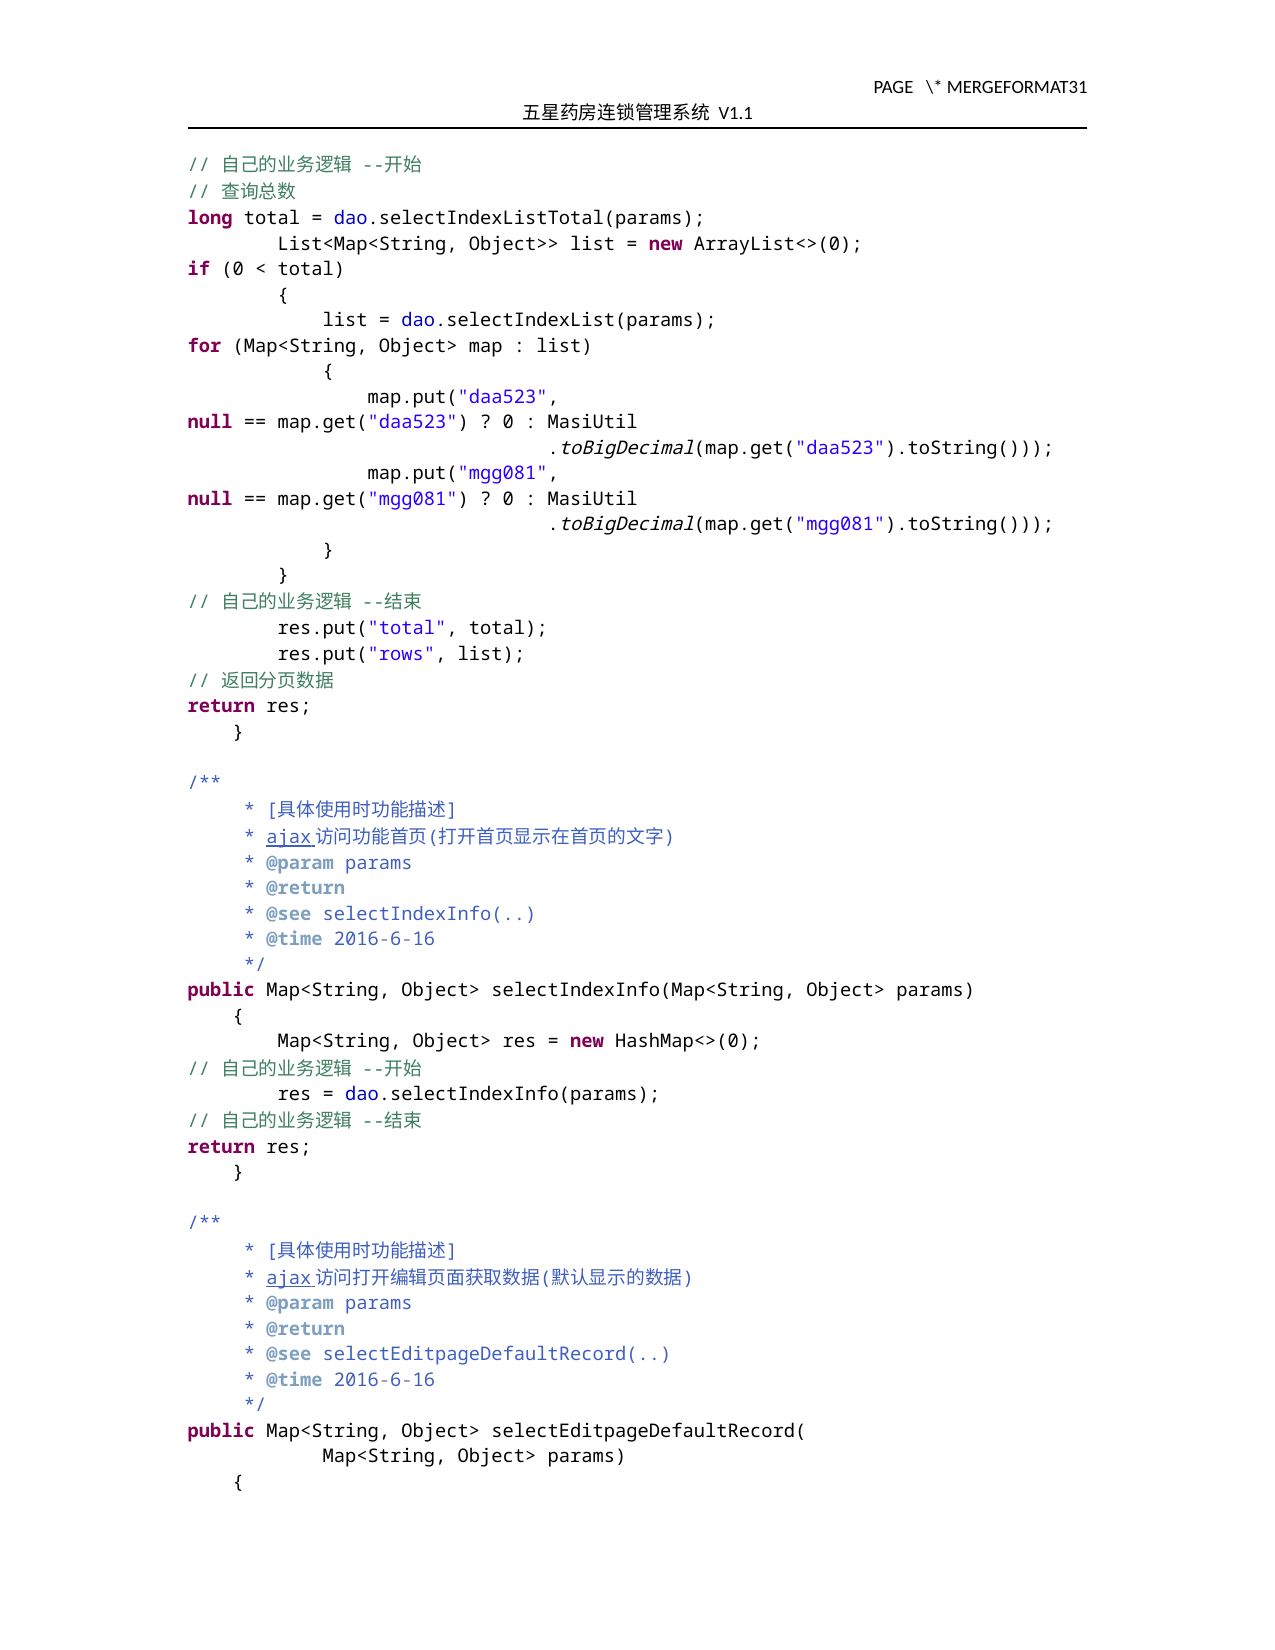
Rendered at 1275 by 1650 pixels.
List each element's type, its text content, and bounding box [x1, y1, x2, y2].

text return res; [187, 693, 1087, 718]
text res.put("rows", list); [187, 640, 1087, 665]
text } [187, 718, 1087, 744]
text * @time 2016-6-16 [187, 1366, 1087, 1392]
text null == map.get("mgg081") ? 0 : MasiUtil [187, 485, 1087, 511]
text if (0 < total) [187, 255, 1087, 281]
text Map<String, Object> res = new HashMap<>(0); [187, 1028, 1087, 1053]
text * @return [187, 1315, 1087, 1341]
text // 返回分页数据 [187, 665, 1087, 693]
text * ajax访问打开编辑页面获取数据(默认显示的数据) [187, 1262, 1087, 1289]
text // 自己的业务逻辑 --结束 [187, 587, 1087, 614]
text */ [187, 1392, 1087, 1417]
text List<Map<String, Object>> list = new ArrayList<>(0); [187, 230, 1087, 255]
text // 自己的业务逻辑 --结束 [187, 1106, 1087, 1133]
text * @see selectEditpageDefaultRecord(..) [187, 1341, 1087, 1366]
text * @param params [187, 1289, 1087, 1315]
text { [187, 1468, 1087, 1494]
text long total = dao.selectIndexListTotal(params); [187, 204, 1087, 230]
text for (Map<String, Object> map : list) [187, 332, 1087, 357]
text Map<String, Object> params) [187, 1443, 1087, 1468]
text { [187, 357, 1087, 383]
text map.put("mgg081", [187, 459, 1087, 485]
text * @return [187, 874, 1087, 900]
text * @time 2016-6-16 [187, 926, 1087, 951]
text * @param params [187, 849, 1087, 874]
text * @see selectIndexInfo(..) [187, 900, 1087, 926]
text { [187, 281, 1087, 306]
text list = dao.selectIndexList(params); [187, 306, 1087, 332]
text * ajax访问功能首页(打开首页显示在首页的文字) [187, 822, 1087, 849]
text public Map<String, Object> selectEditpageDefaultRecord( [187, 1417, 1087, 1443]
text .toBigDecimal(map.get("daa523").toString())); [187, 434, 1087, 459]
text } [187, 1159, 1087, 1184]
text } [187, 562, 1087, 587]
text public Map<String, Object> selectIndexInfo(Map<String, Object> params) [187, 977, 1087, 1002]
text } [187, 536, 1087, 562]
text /** [187, 1210, 1087, 1235]
text * [具体使用时功能描述] [187, 1235, 1087, 1262]
text map.put("daa523", [187, 383, 1087, 408]
text // 自己的业务逻辑 --开始 [187, 1053, 1087, 1080]
text /** [187, 769, 1087, 795]
text * [具体使用时功能描述] [187, 795, 1087, 822]
text { [187, 1002, 1087, 1028]
text */ [187, 951, 1087, 977]
text null == map.get("daa523") ? 0 : MasiUtil [187, 408, 1087, 434]
text res = dao.selectIndexInfo(params); [187, 1080, 1087, 1106]
text .toBigDecimal(map.get("mgg081").toString())); [187, 511, 1087, 536]
text // 自己的业务逻辑 --开始 [187, 150, 1087, 177]
text res.put("total", total); [187, 614, 1087, 640]
text // 查询总数 [187, 177, 1087, 204]
text return res; [187, 1133, 1087, 1159]
